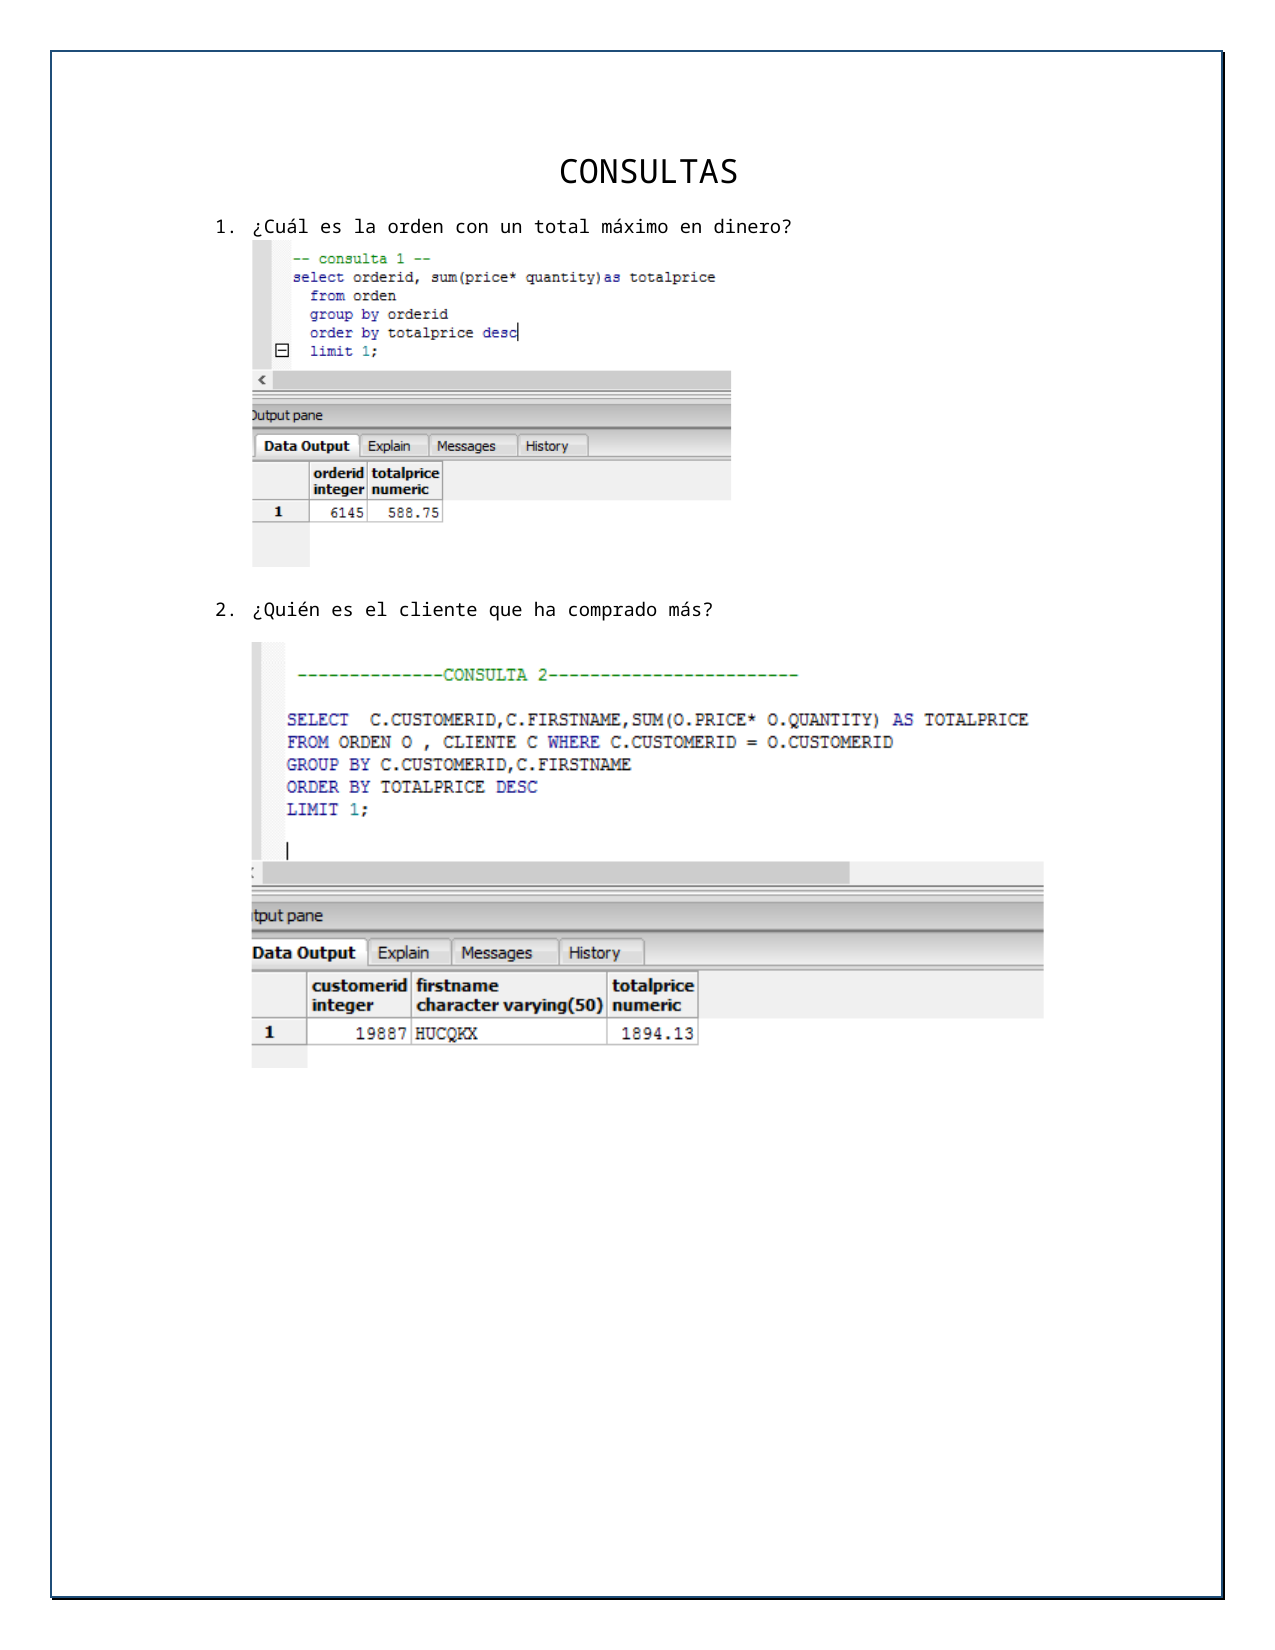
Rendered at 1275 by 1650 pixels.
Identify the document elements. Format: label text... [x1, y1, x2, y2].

text CONSULTAS [177, 148, 1120, 193]
picture [251, 642, 1044, 1068]
list ¿Cuál es la orden con un total máximo en dinero? [215, 213, 1120, 239]
list ¿Quién es el cliente que ha comprado más? [215, 597, 1120, 622]
picture [252, 240, 732, 567]
